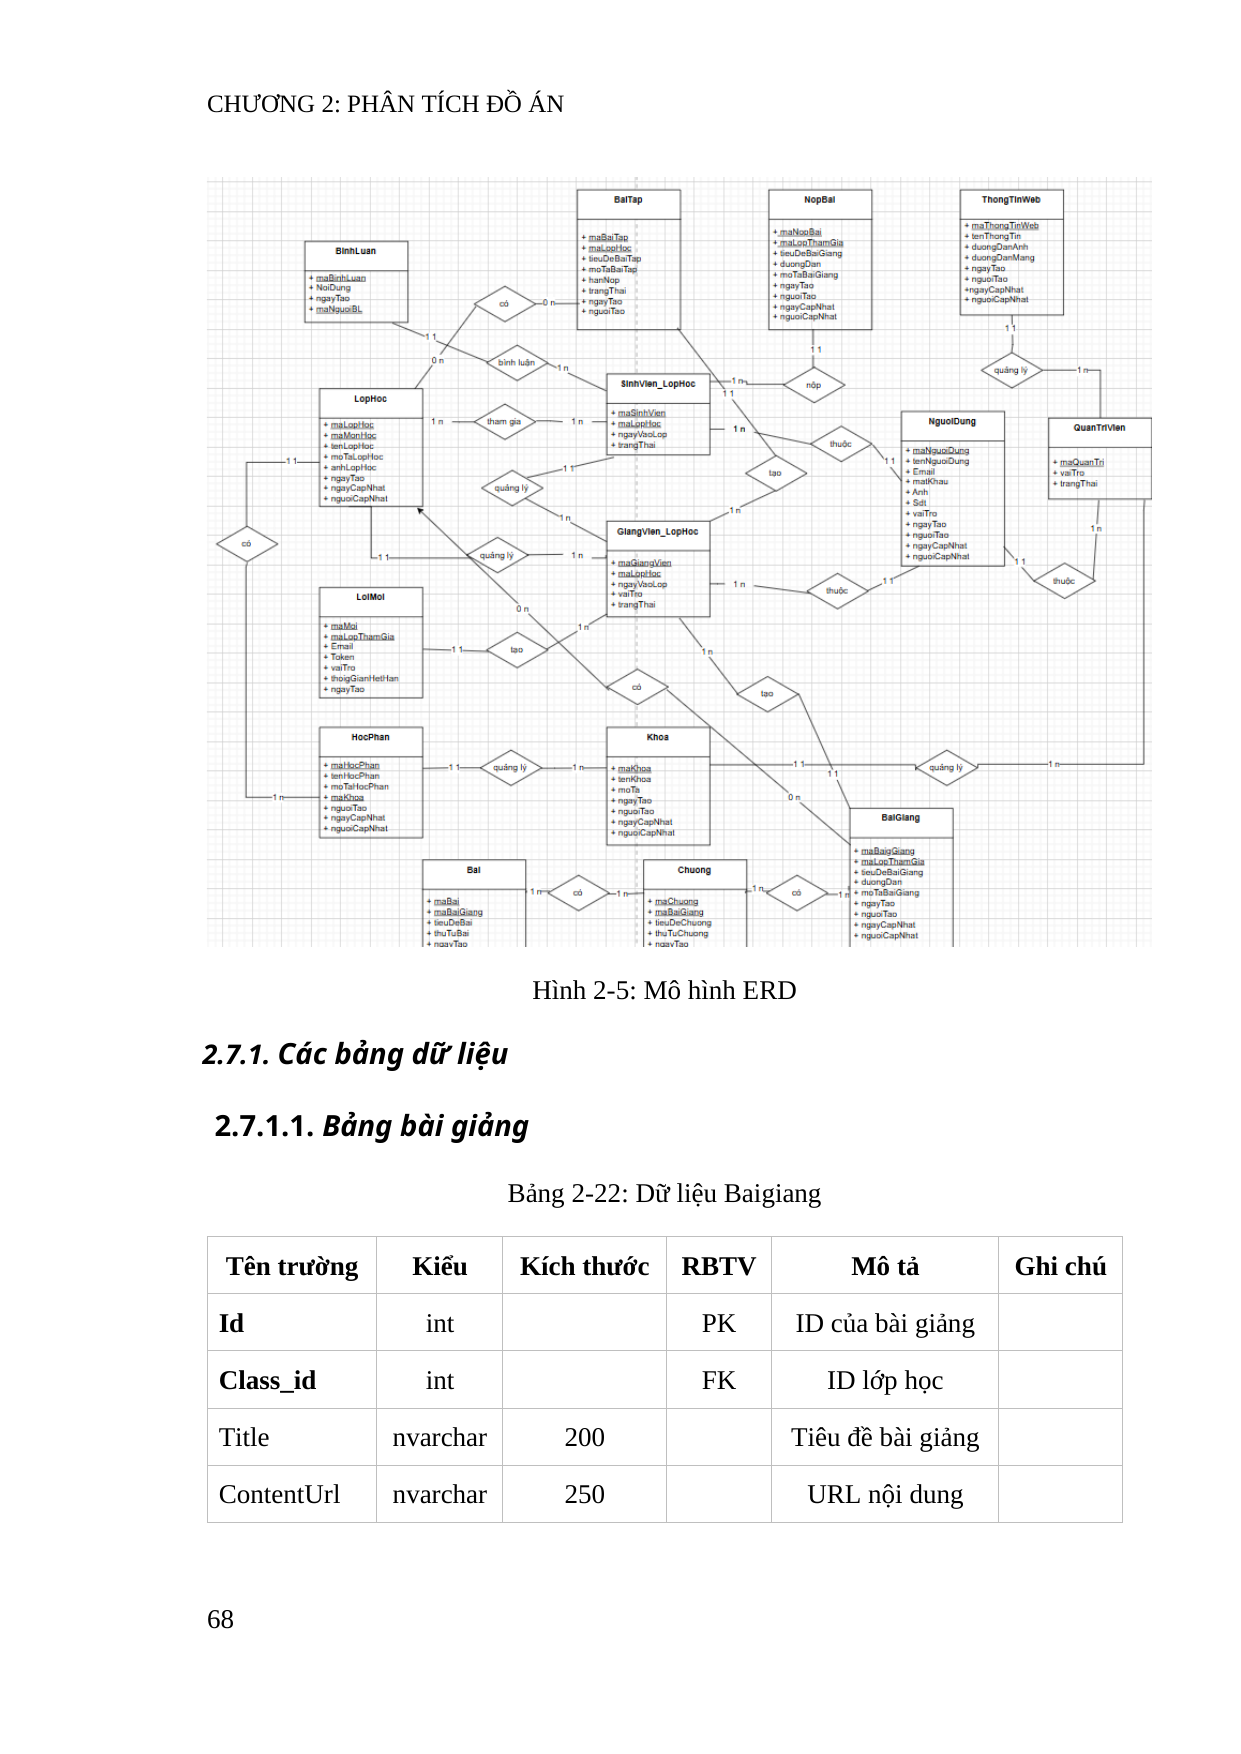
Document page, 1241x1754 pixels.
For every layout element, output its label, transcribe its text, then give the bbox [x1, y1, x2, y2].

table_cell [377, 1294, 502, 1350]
picture [206, 177, 1152, 947]
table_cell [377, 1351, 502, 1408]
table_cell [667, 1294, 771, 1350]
subtitle Các bảng dữ liệu [202, 1033, 1122, 1073]
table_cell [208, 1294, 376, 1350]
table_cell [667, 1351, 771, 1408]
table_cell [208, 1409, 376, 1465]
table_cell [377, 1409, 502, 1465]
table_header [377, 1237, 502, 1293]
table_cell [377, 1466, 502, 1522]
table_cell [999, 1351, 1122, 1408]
subtitle Bảng bài giảng [207, 1105, 1122, 1144]
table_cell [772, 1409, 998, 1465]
text Hình 2-5: Mô hình ERD [207, 974, 1122, 1005]
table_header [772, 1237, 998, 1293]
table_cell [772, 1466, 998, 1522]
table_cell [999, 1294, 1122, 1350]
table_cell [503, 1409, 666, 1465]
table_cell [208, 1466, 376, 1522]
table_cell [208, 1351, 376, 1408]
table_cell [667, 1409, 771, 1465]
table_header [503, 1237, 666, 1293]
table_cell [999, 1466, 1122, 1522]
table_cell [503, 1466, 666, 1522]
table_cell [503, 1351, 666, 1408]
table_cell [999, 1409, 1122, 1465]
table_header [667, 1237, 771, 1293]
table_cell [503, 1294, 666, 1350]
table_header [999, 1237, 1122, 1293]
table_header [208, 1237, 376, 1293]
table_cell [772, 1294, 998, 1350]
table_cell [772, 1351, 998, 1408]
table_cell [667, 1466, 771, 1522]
